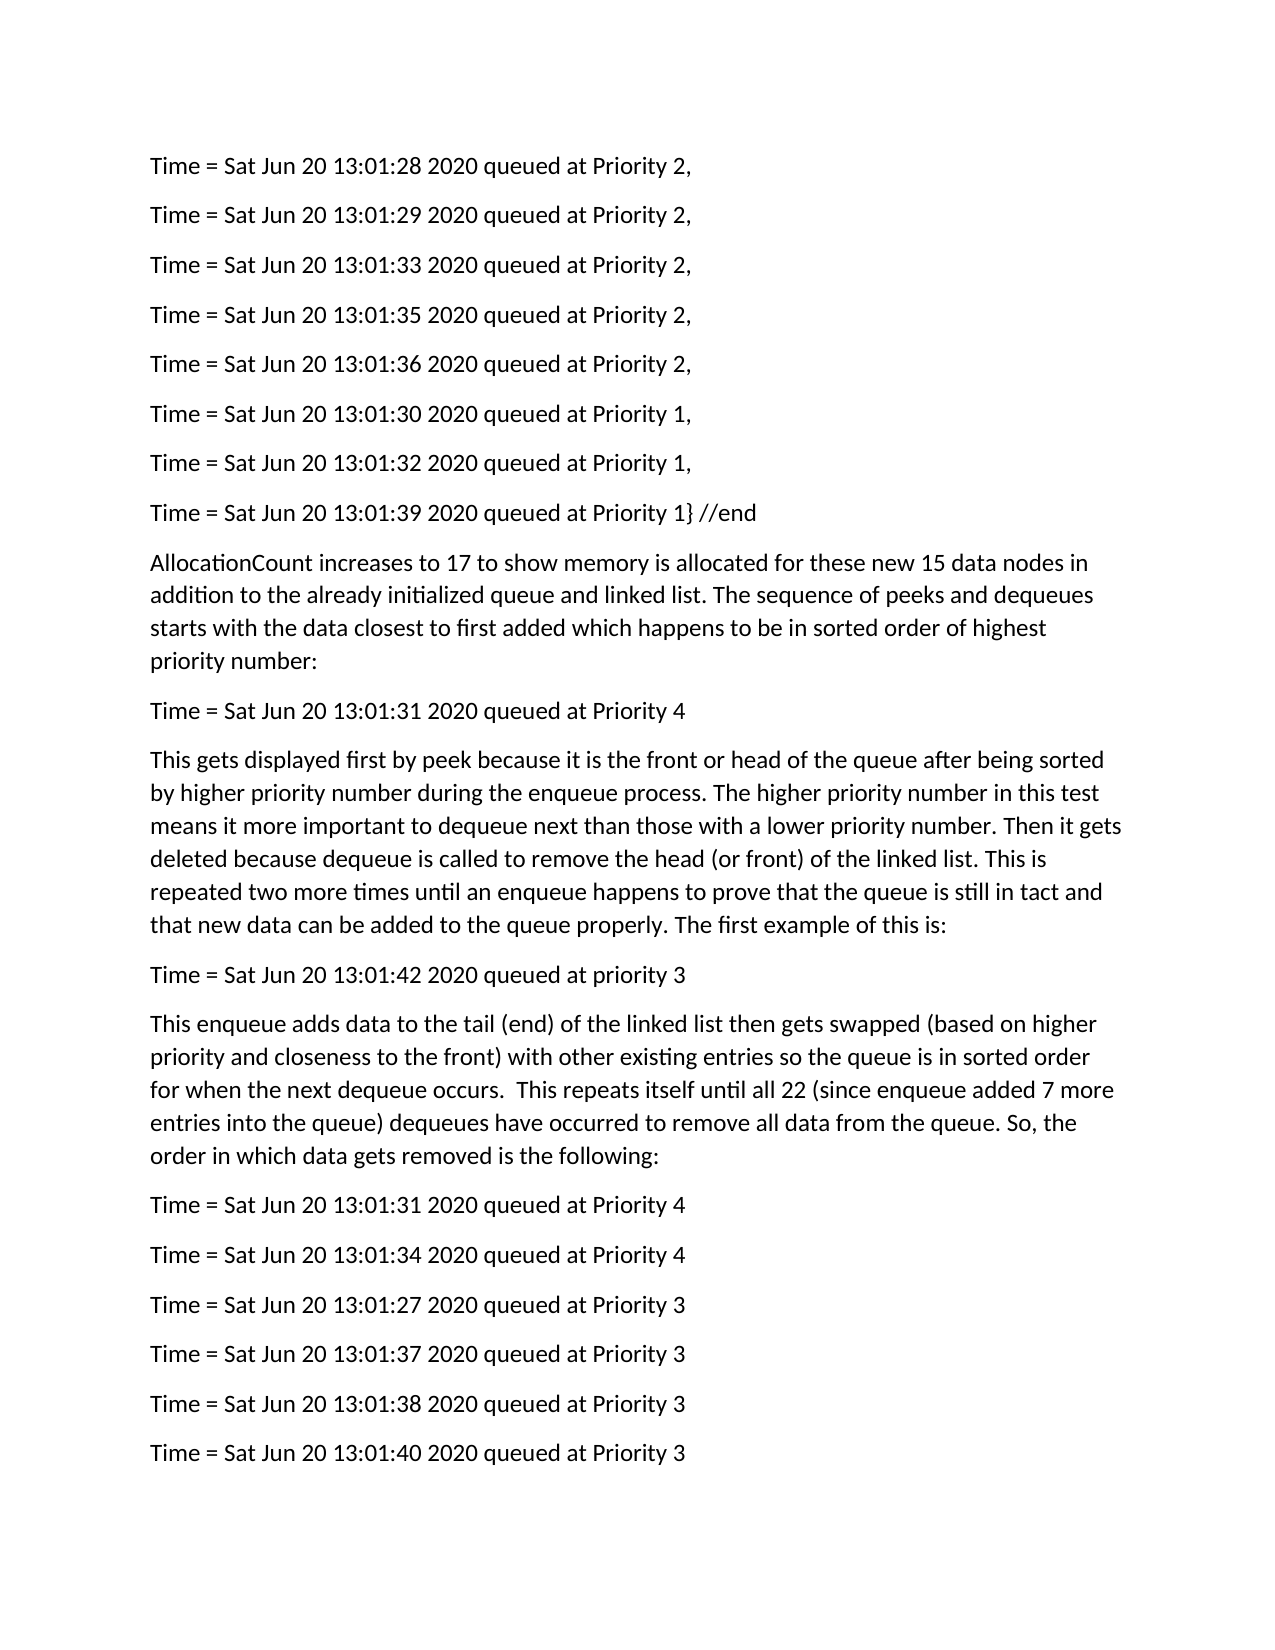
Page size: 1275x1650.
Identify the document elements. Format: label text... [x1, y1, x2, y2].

text Time = Sat Jun 20 13:01:40 2020 queued at Priority 3 [150, 1437, 1125, 1468]
text This enqueue adds data to the tail (end) of the linked list then gets swapped (based on higher priority and closeness to the front) with other existing entries so the queue is in sorted order for when the next dequeue occurs. This repeats itself until all 22 (since enqueue added 7 more entries into the queue) dequeues have occurred to remove all data from the queue. So, the order in which data gets removed is the following: [150, 1008, 1125, 1171]
text Time = Sat Jun 20 13:01:38 2020 queued at Priority 3 [150, 1388, 1125, 1418]
text Time = Sat Jun 20 13:01:30 2020 queued at Priority 1, [150, 398, 1125, 428]
text Time = Sat Jun 20 13:01:34 2020 queued at Priority 4 [150, 1239, 1125, 1270]
text Time = Sat Jun 20 13:01:28 2020 queued at Priority 2, [150, 150, 1125, 181]
text Time = Sat Jun 20 13:01:29 2020 queued at Priority 2, [150, 199, 1125, 230]
text Time = Sat Jun 20 13:01:33 2020 queued at Priority 2, [150, 249, 1125, 280]
text Time = Sat Jun 20 13:01:39 2020 queued at Priority 1} //end [150, 497, 1125, 528]
text Time = Sat Jun 20 13:01:42 2020 queued at priority 3 [150, 959, 1125, 989]
text Time = Sat Jun 20 13:01:36 2020 queued at Priority 2, [150, 348, 1125, 379]
text AllocationCount increases to 17 to show memory is allocated for these new 15 data nodes in addition to the already initialized queue and linked list. The sequence of peeks and dequeues starts with the data closest to first added which happens to be in sorted order of highest priority number: [150, 547, 1125, 676]
text Time = Sat Jun 20 13:01:31 2020 queued at Priority 4 [150, 695, 1125, 726]
text Time = Sat Jun 20 13:01:37 2020 queued at Priority 3 [150, 1338, 1125, 1369]
text Time = Sat Jun 20 13:01:35 2020 queued at Priority 2, [150, 299, 1125, 329]
text This gets displayed first by peek because it is the front or head of the queue after being sorted by higher priority number during the enqueue process. The higher priority number in this test means it more important to dequeue next than those with a lower priority number. Then it gets deleted because dequeue is called to remove the head (or front) of the linked list. This is repeated two more times until an enqueue happens to prove that the queue is still in tact and that new data can be added to the queue properly. The first example of this is: [150, 744, 1125, 940]
text Time = Sat Jun 20 13:01:31 2020 queued at Priority 4 [150, 1189, 1125, 1220]
text Time = Sat Jun 20 13:01:27 2020 queued at Priority 3 [150, 1289, 1125, 1319]
text Time = Sat Jun 20 13:01:32 2020 queued at Priority 1, [150, 447, 1125, 478]
